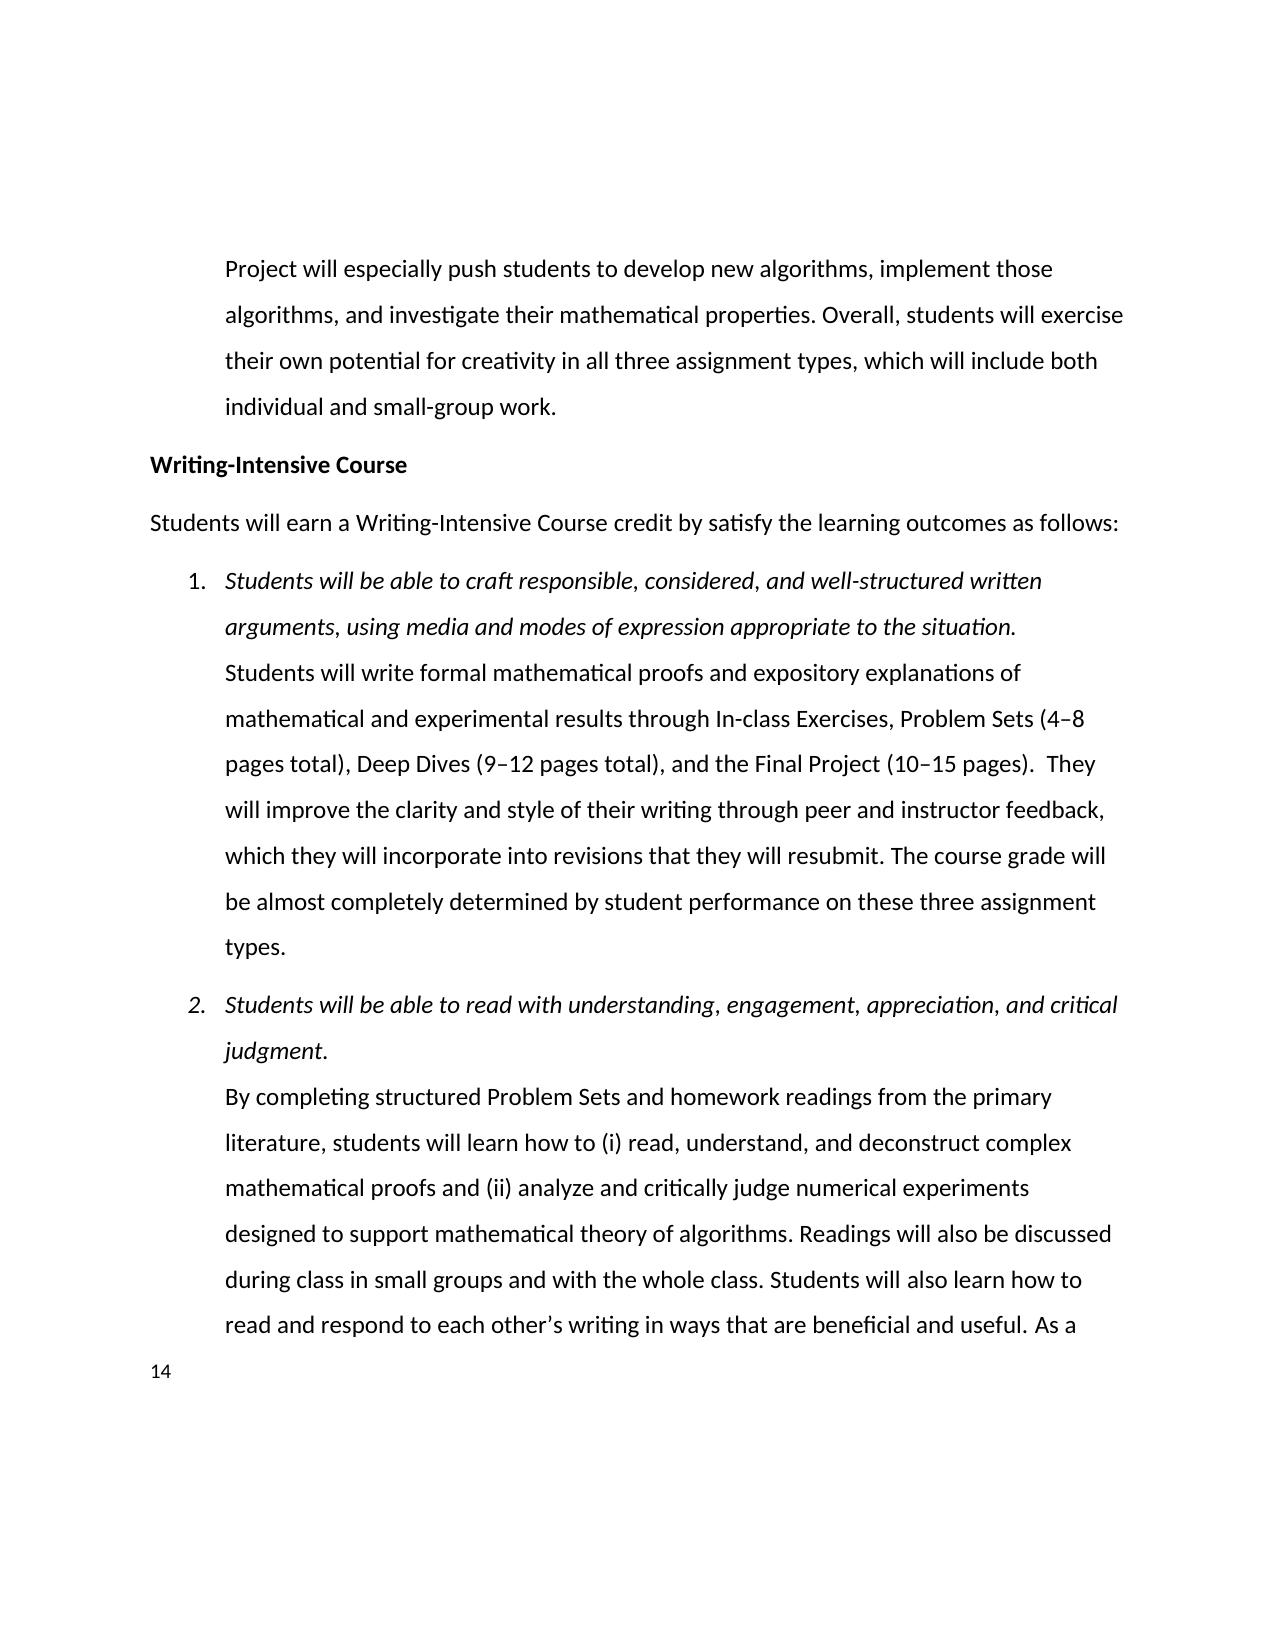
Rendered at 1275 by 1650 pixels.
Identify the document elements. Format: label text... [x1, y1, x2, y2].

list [187, 254, 1125, 421]
text Writing-Intensive Course [150, 449, 1125, 479]
text Students will earn a Writing-Intensive Course credit by satisfy the learning outcomes as follows: [150, 507, 1125, 538]
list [187, 989, 1125, 1340]
list Students will be able to craft responsible, considered, and well-structured written arguments, using media and modes of expression appropriate to the situation. Students will write formal mathematical proofs and expository explanations of mathematical and experimental results through In-class Exercises, Problem Sets (4–8 pages total), Deep Dives (9–12 pages total), and the Final Project (10–15 pages). They will improve the clarity and style of their writing through peer and instructor feedback, which they will incorporate into revisions that they will resubmit. The course grade will be almost completely determined by student performance on these three assignment types. [187, 566, 1125, 962]
